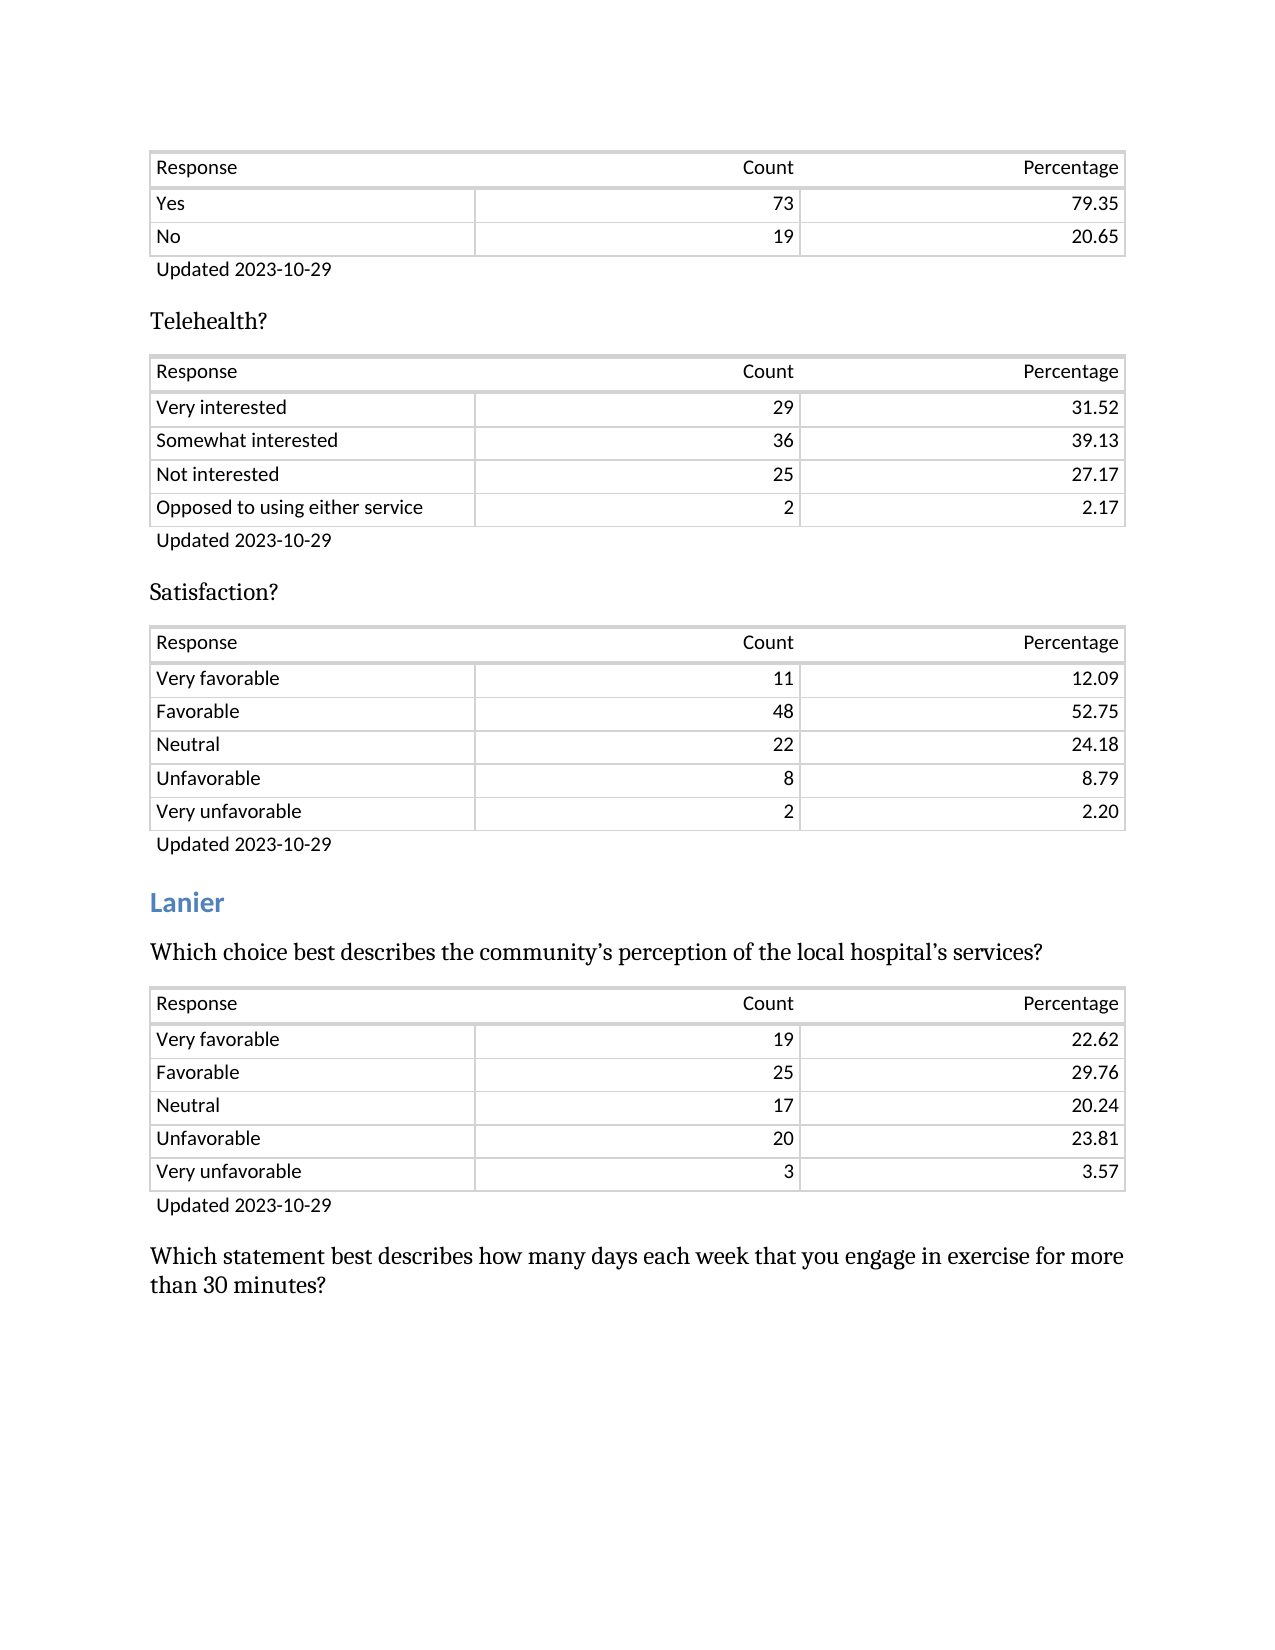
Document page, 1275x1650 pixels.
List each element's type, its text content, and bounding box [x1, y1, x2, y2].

table_cell 73 [476, 190, 799, 222]
table_cell 25 [476, 461, 799, 492]
table_cell Updated 2023-10-29 [150, 831, 1125, 863]
table_cell 2.20 [801, 798, 1124, 830]
text Satisfaction? [150, 578, 1125, 606]
table_cell Updated 2023-10-29 [150, 527, 1125, 559]
table_header Response [151, 629, 475, 661]
table_cell 20 [476, 1126, 799, 1157]
table_header Count [475, 359, 800, 390]
table_cell 22.62 [801, 1026, 1124, 1057]
table_cell 11 [476, 665, 799, 697]
table_cell 23.81 [801, 1126, 1124, 1157]
table_header Percentage [800, 629, 1124, 661]
table_cell 20.24 [801, 1092, 1124, 1124]
table_cell 2.17 [801, 494, 1124, 526]
subtitle Lanier [150, 884, 1125, 919]
table_cell 3.57 [801, 1159, 1124, 1190]
table_cell Very favorable [151, 1026, 474, 1057]
table_cell Neutral [151, 1092, 474, 1124]
table_cell 39.13 [801, 428, 1124, 459]
table_cell Favorable [151, 1059, 474, 1091]
table_cell No [151, 223, 474, 255]
table_header Response [151, 990, 475, 1022]
table_cell Neutral [151, 732, 474, 763]
table_cell Very interested [151, 394, 474, 426]
table_cell 20.65 [801, 223, 1124, 255]
table_cell Favorable [151, 698, 474, 730]
table_cell 8 [476, 765, 799, 797]
table_cell 2 [476, 798, 799, 830]
table_cell 29 [476, 394, 799, 426]
table_cell Very unfavorable [151, 1159, 474, 1190]
table_cell 52.75 [801, 698, 1124, 730]
table_cell Very favorable [151, 665, 474, 697]
table_cell 19 [476, 223, 799, 255]
table_cell Not interested [151, 461, 474, 492]
table_cell Yes [151, 190, 474, 222]
table_header Percentage [800, 154, 1124, 186]
table_header Count [475, 990, 800, 1022]
table_cell 48 [476, 698, 799, 730]
table_cell 17 [476, 1092, 799, 1124]
table_cell Opposed to using either service [151, 494, 474, 526]
table_cell 31.52 [801, 394, 1124, 426]
table_cell 25 [476, 1059, 799, 1091]
table_cell 29.76 [801, 1059, 1124, 1091]
table_header Response [151, 154, 475, 186]
table_cell Unfavorable [151, 1126, 474, 1157]
table_cell Unfavorable [151, 765, 474, 797]
text Which choice best describes the community’s perception of the local hospital’s services? [150, 938, 1125, 967]
table_header Percentage [800, 359, 1124, 390]
text Which statement best describes how many days each week that you engage in exercise for more than 30 minutes? [150, 1242, 1125, 1300]
table_cell 24.18 [801, 732, 1124, 763]
table_header Percentage [800, 990, 1124, 1022]
table_cell 19 [476, 1026, 799, 1057]
table_header Count [475, 629, 800, 661]
table_cell 8.79 [801, 765, 1124, 797]
table_cell 22 [476, 732, 799, 763]
table_header Count [475, 154, 800, 186]
table_cell Somewhat interested [151, 428, 474, 459]
table_cell 2 [476, 494, 799, 526]
table_cell 36 [476, 428, 799, 459]
table_cell 27.17 [801, 461, 1124, 492]
text Telehealth? [150, 307, 1125, 336]
table_cell Updated 2023-10-29 [150, 257, 1125, 288]
table_cell Updated 2023-10-29 [150, 1192, 1125, 1223]
table_cell 79.35 [801, 190, 1124, 222]
table_cell Very unfavorable [151, 798, 474, 830]
table_cell 12.09 [801, 665, 1124, 697]
table_header Response [151, 359, 475, 390]
table_cell 3 [476, 1159, 799, 1190]
